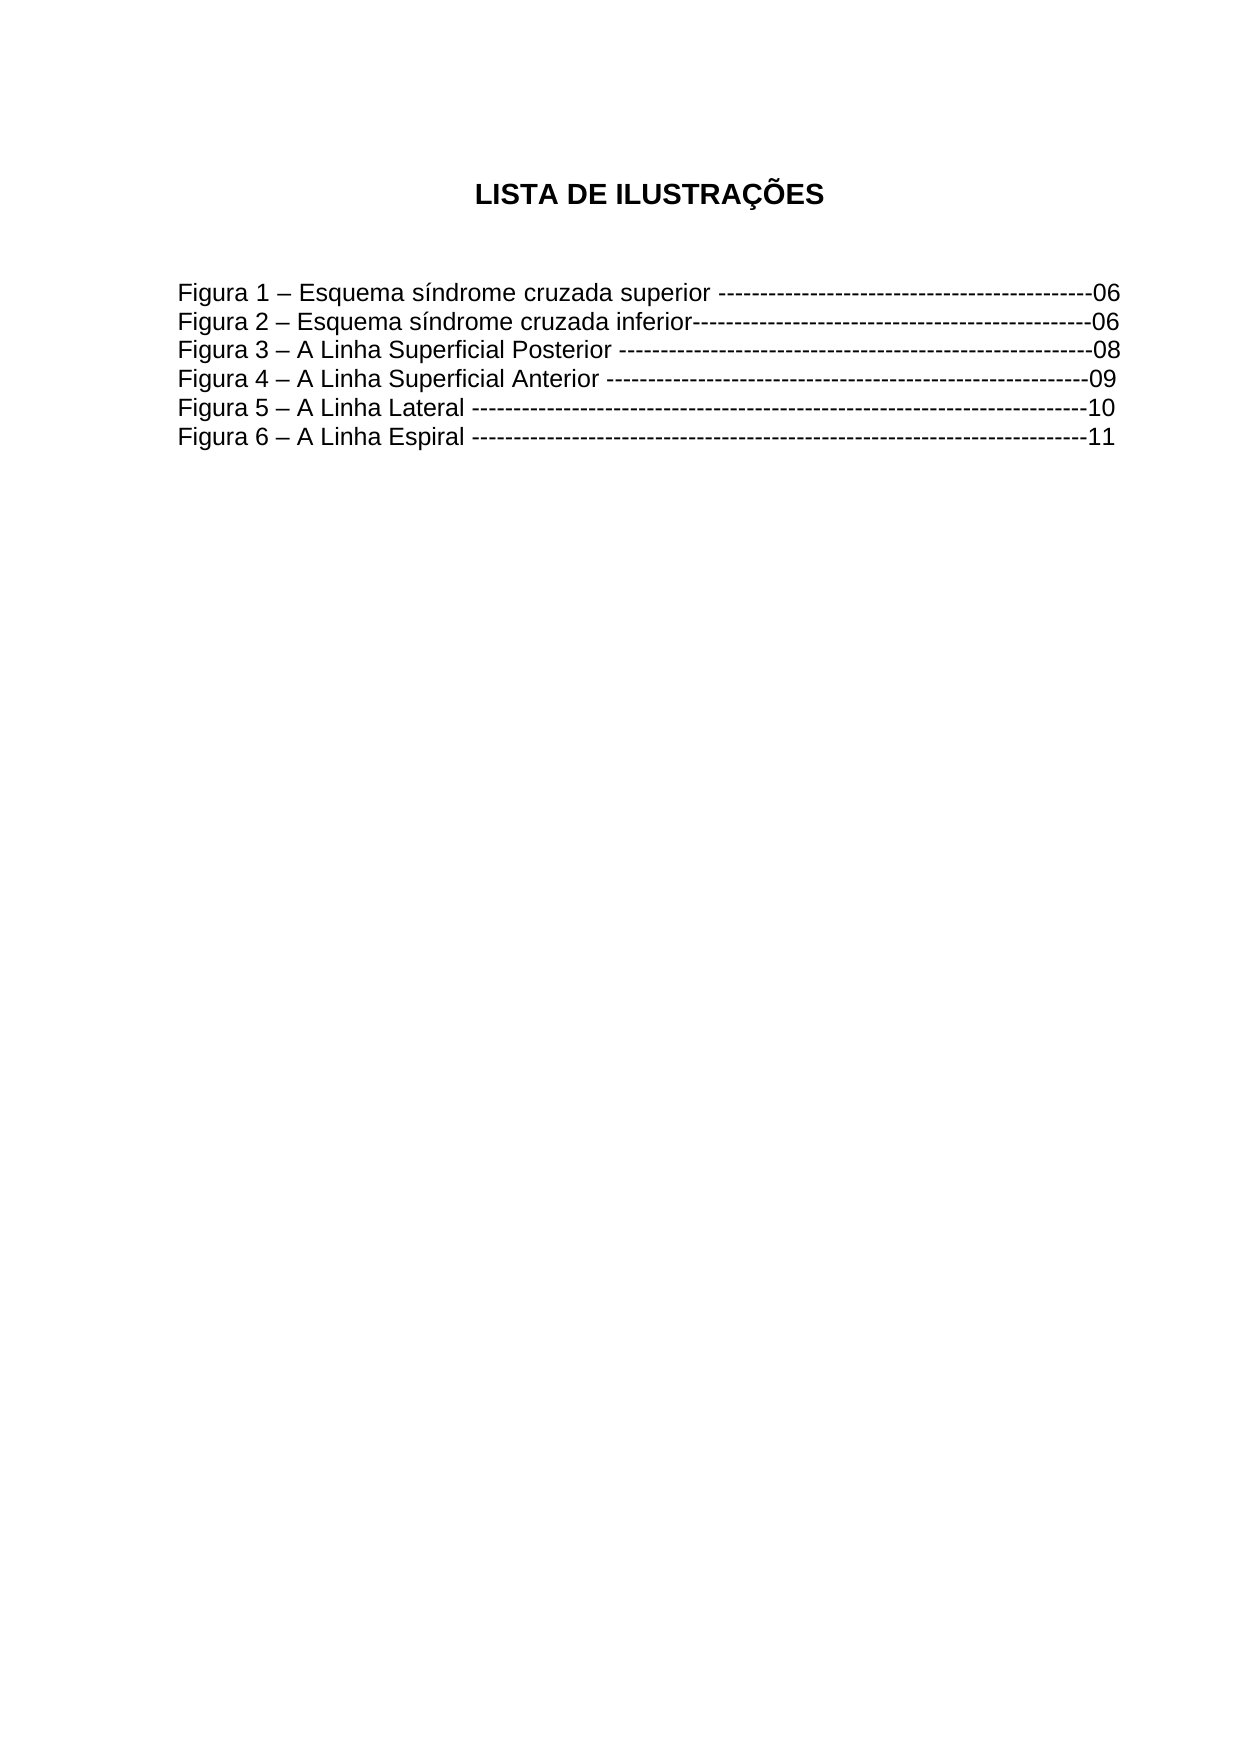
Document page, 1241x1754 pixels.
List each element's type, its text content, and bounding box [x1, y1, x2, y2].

text Figura 3 – A Linha Superficial Posterior ---------------------------------------------------------08 [177, 335, 1122, 364]
text Figura 4 – A Linha Superficial Anterior ----------------------------------------------------------09 [177, 364, 1122, 393]
text Figura 5 – A Linha Lateral --------------------------------------------------------------------------10 [177, 393, 1122, 422]
text LISTA DE ILUSTRAÇÕES [177, 177, 1122, 211]
text Figura 1 – Esquema síndrome cruzada superior ---------------------------------------------06 Figura 2 – Esquema síndrome cruzada inferior------------------------------------------------06 [177, 278, 1122, 335]
text Figura 6 – A Linha Espiral --------------------------------------------------------------------------11 [177, 422, 1122, 450]
